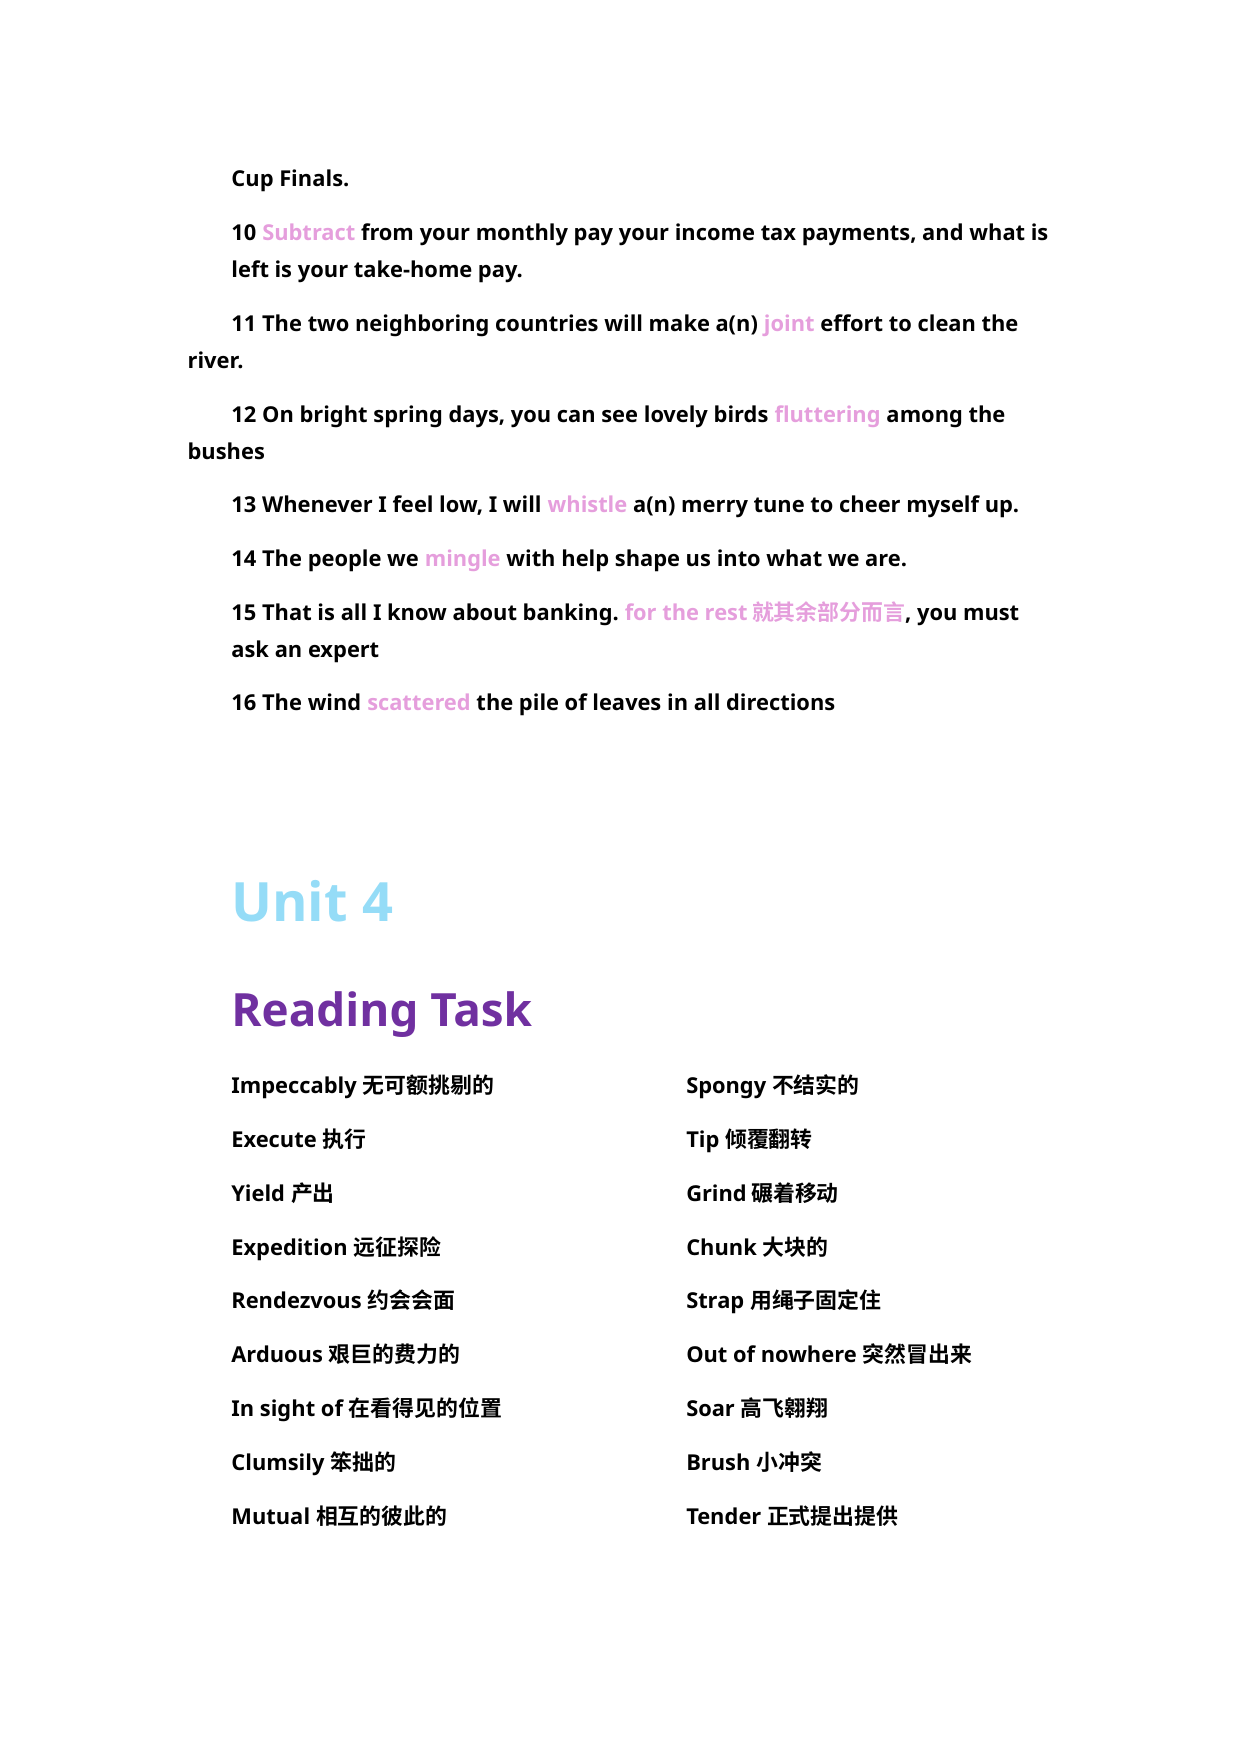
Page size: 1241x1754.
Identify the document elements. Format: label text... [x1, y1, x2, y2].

text 14 The people we mingle with help shape us into what we are. [187, 542, 1053, 574]
text Out of nowhere 突然冒出来 [642, 1337, 1053, 1369]
text 12 On bright spring days, you can see lovely birds fluttering among the bushes [187, 397, 1053, 467]
text Arduous 艰巨的费力的 [187, 1337, 598, 1369]
text Strap 用绳子固定住 [642, 1283, 1053, 1316]
text Rendezvous 约会会面 [187, 1283, 598, 1316]
text Spongy 不结实的 [642, 1068, 1053, 1100]
text 15 That is all I know about banking. for the rest就其余部分而言, you must ask an expert [231, 595, 1053, 665]
text Chunk 大块的 [642, 1229, 1053, 1262]
text Tip 倾覆翻转 [642, 1121, 1053, 1154]
text 11 The two neighboring countries will make a(n) joint effort to clean the river. [187, 306, 1053, 376]
text Clumsily 笨拙的 [187, 1444, 598, 1477]
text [231, 162, 1053, 194]
text Mutual 相互的彼此的 [187, 1498, 598, 1531]
text 16 The wind scattered the pile of leaves in all directions [187, 686, 1053, 718]
text Execute 执行 [187, 1121, 598, 1154]
text Brush 小冲突 [642, 1444, 1053, 1477]
text Impeccably 无可额挑剔的 [187, 1068, 598, 1100]
text Tender 正式提出提供 [642, 1498, 1053, 1531]
text Grind碾着移动 [642, 1175, 1053, 1208]
text 10 Subtract from your monthly pay your income tax payments, and what is left is your take-home pay. [231, 216, 1053, 285]
text Soar 高飞翱翔 [642, 1391, 1053, 1423]
text In sight of 在看得见的位置 [187, 1391, 598, 1423]
text Unit 4 [187, 851, 1053, 949]
text 13 Whenever I feel low, I will whistle a(n) merry tune to cheer myself up. [187, 488, 1053, 521]
text Yield 产出 [187, 1175, 598, 1208]
text Expedition 远征探险 [187, 1229, 598, 1262]
text Reading Task [187, 977, 1053, 1042]
